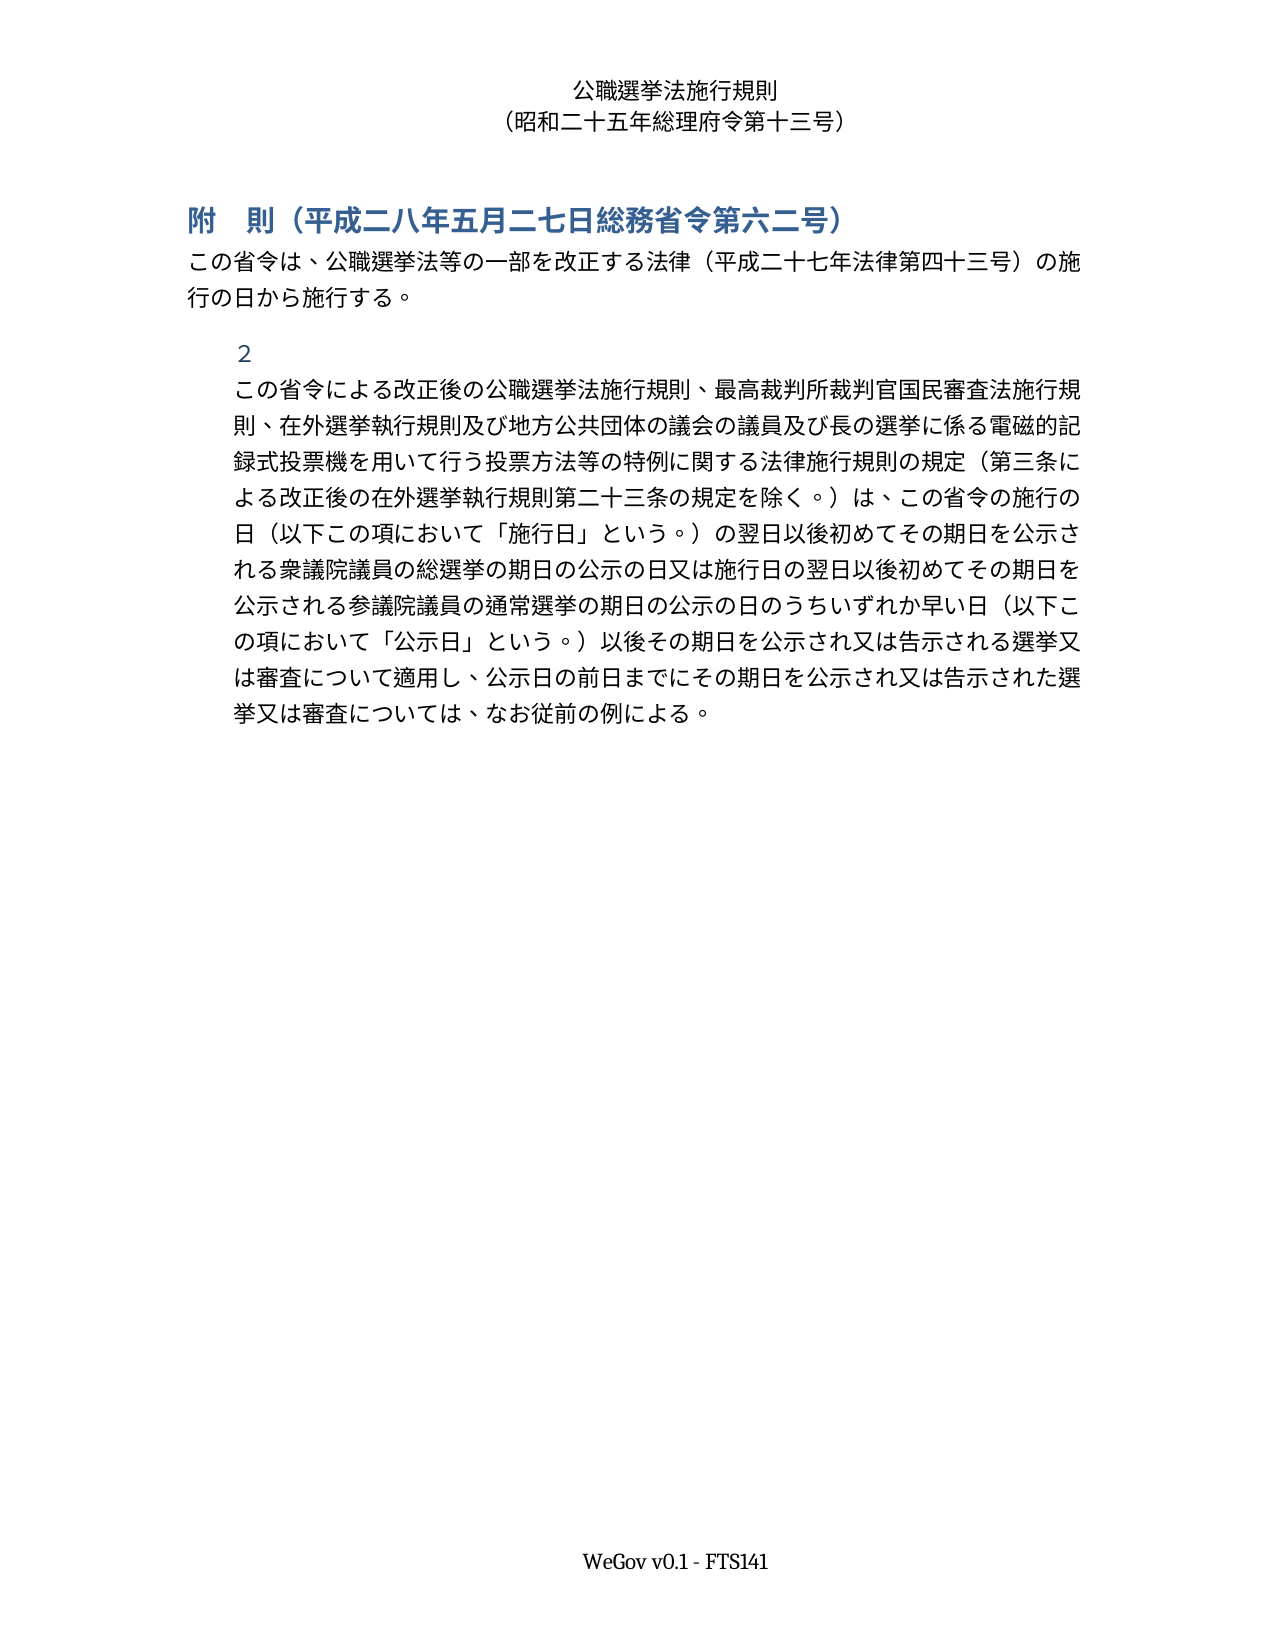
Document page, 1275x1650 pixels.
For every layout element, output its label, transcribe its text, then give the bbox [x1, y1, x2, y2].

subtitle ２ [233, 338, 1087, 369]
text この省令は、公職選挙法等の一部を改正する法律（平成二十七年法律第四十三号）の施行の日から施行する。 [187, 246, 1087, 313]
text この省令による改正後の公職選挙法施行規則、最高裁判所裁判官国民審査法施行規則、在外選挙執行規則及び地方公共団体の議会の議員及び長の選挙に係る電磁的記録式投票機を用いて行う投票方法等の特例に関する法律施行規則の規定（第三条による改正後の在外選挙執行規則第二十三条の規定を除く。）は、この省令の施行の日（以下この項において「施行日」という。）の翌日以後初めてその期日を公示される衆議院議員の総選挙の期日の公示の日又は施行日の翌日以後初めてその期日を公示される参議院議員の通常選挙の期日の公示の日のうちいずれか早い日（以下この項において「公示日」という。）以後その期日を公示され又は告示される選挙又は審査について適用し、公示日の前日までにその期日を公示され又は告示された選挙又は審査については、なお従前の例による。 [233, 374, 1087, 729]
subtitle 附 則（平成二八年五月二七日総務省令第六二号） [187, 200, 1087, 240]
